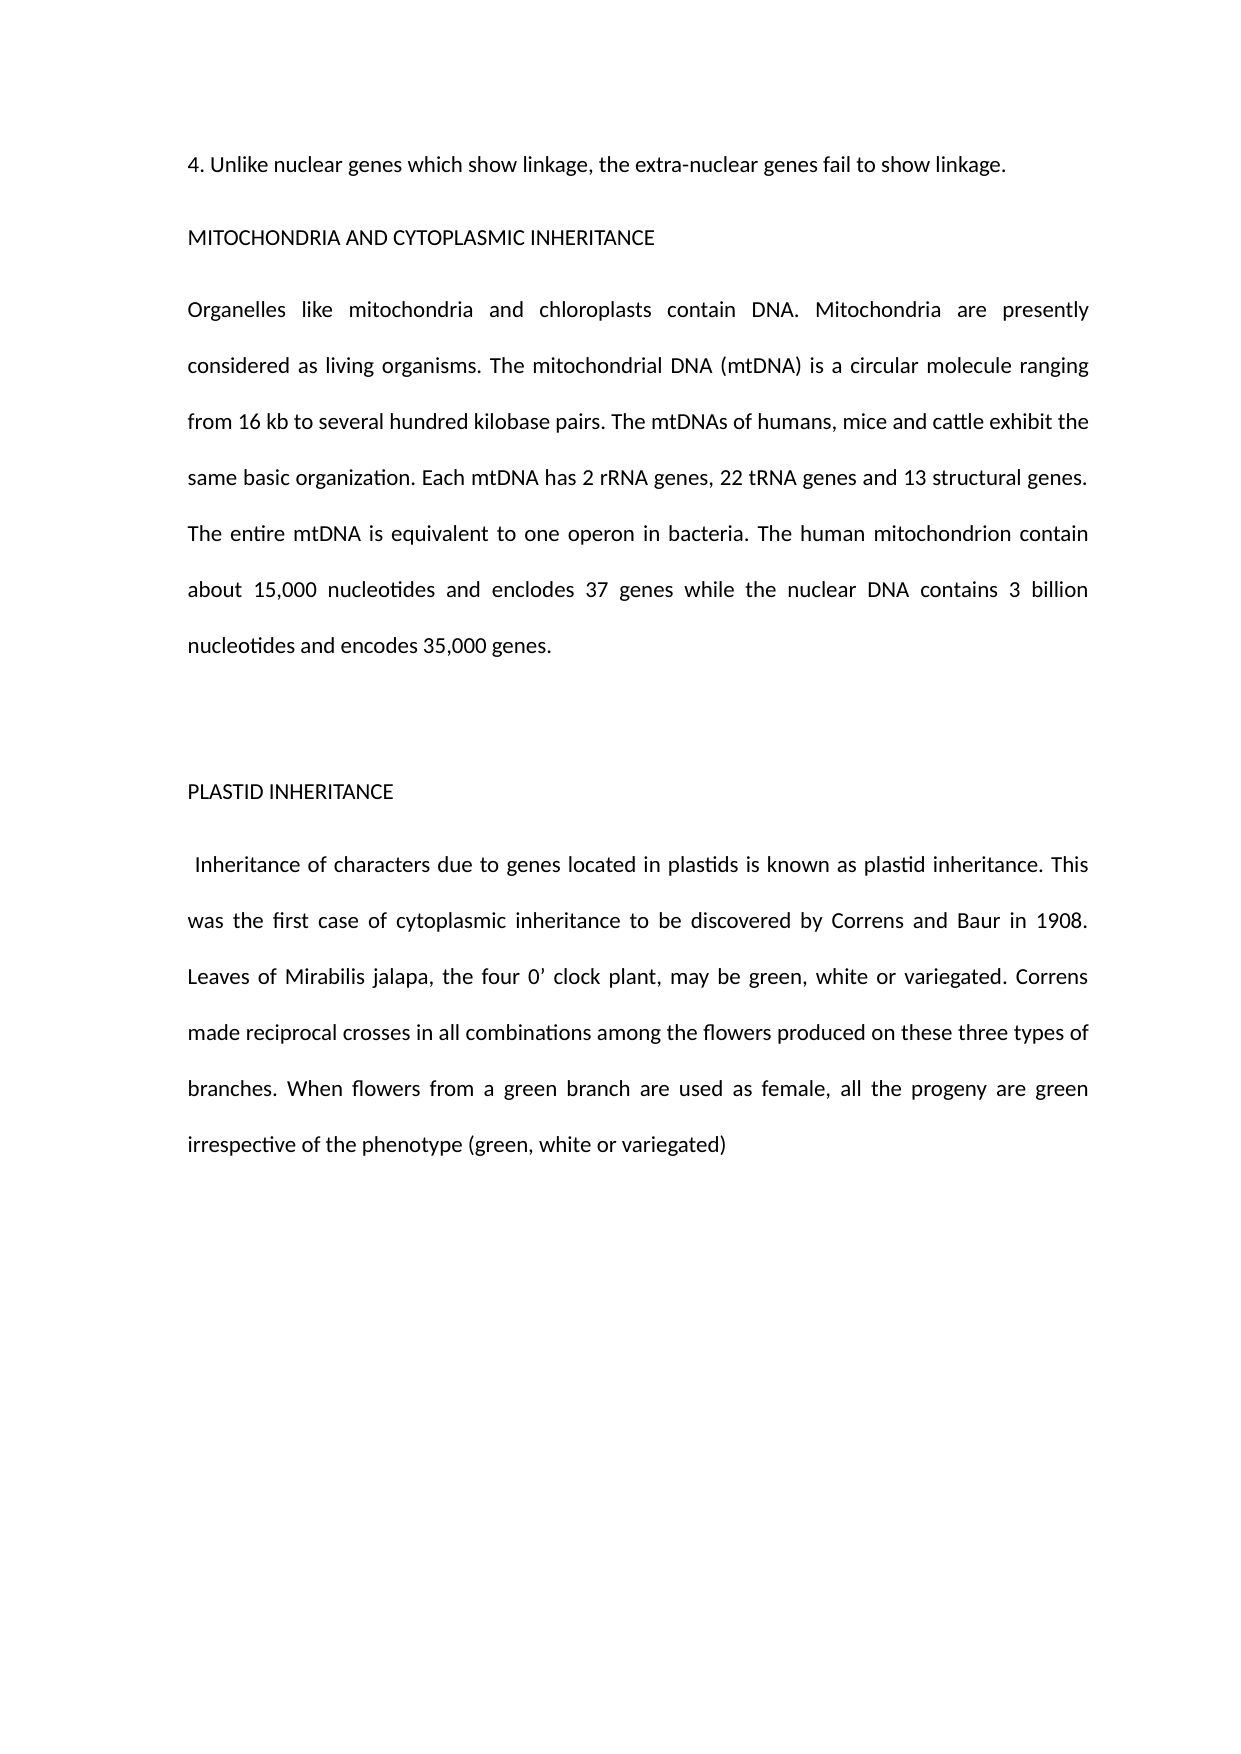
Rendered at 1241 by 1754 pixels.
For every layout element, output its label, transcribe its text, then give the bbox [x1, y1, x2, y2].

text Organelles like mitochondria and chloroplasts contain DNA. Mitochondria are presently considered as living organisms. The mitochondrial DNA (mtDNA) is a circular molecule ranging from 16 kb to several hundred kilobase pairs. The mtDNAs of humans, mice and cattle exhibit the same basic organization. Each mtDNA has 2 rRNA genes, 22 tRNA genes and 13 structural genes. The entire mtDNA is equivalent to one operon in bacteria. The human mitochondrion contain about 15,000 nucleotides and enclodes 37 genes while the nuclear DNA contains 3 billion nucleotides and encodes 35,000 genes. [187, 295, 1090, 660]
text 4. Unlike nuclear genes which show linkage, the extra-nuclear genes fail to show linkage. [187, 150, 1090, 178]
text MITOCHONDRIA AND CYTOPLASMIC INHERITANCE [187, 223, 1090, 251]
text Inheritance of characters due to genes located in plastids is known as plastid inheritance. This was the first case of cytoplasmic inheritance to be discovered by Correns and Baur in 1908. Leaves of Mirabilis jalapa, the four 0’ clock plant, may be green, white or variegated. Correns made reciprocal crosses in all combinations among the flowers produced on these three types of branches. When flowers from a green branch are used as female, all the progeny are green irrespective of the phenotype (green, white or variegated) [187, 850, 1090, 1158]
text PLASTID INHERITANCE [187, 777, 1090, 805]
